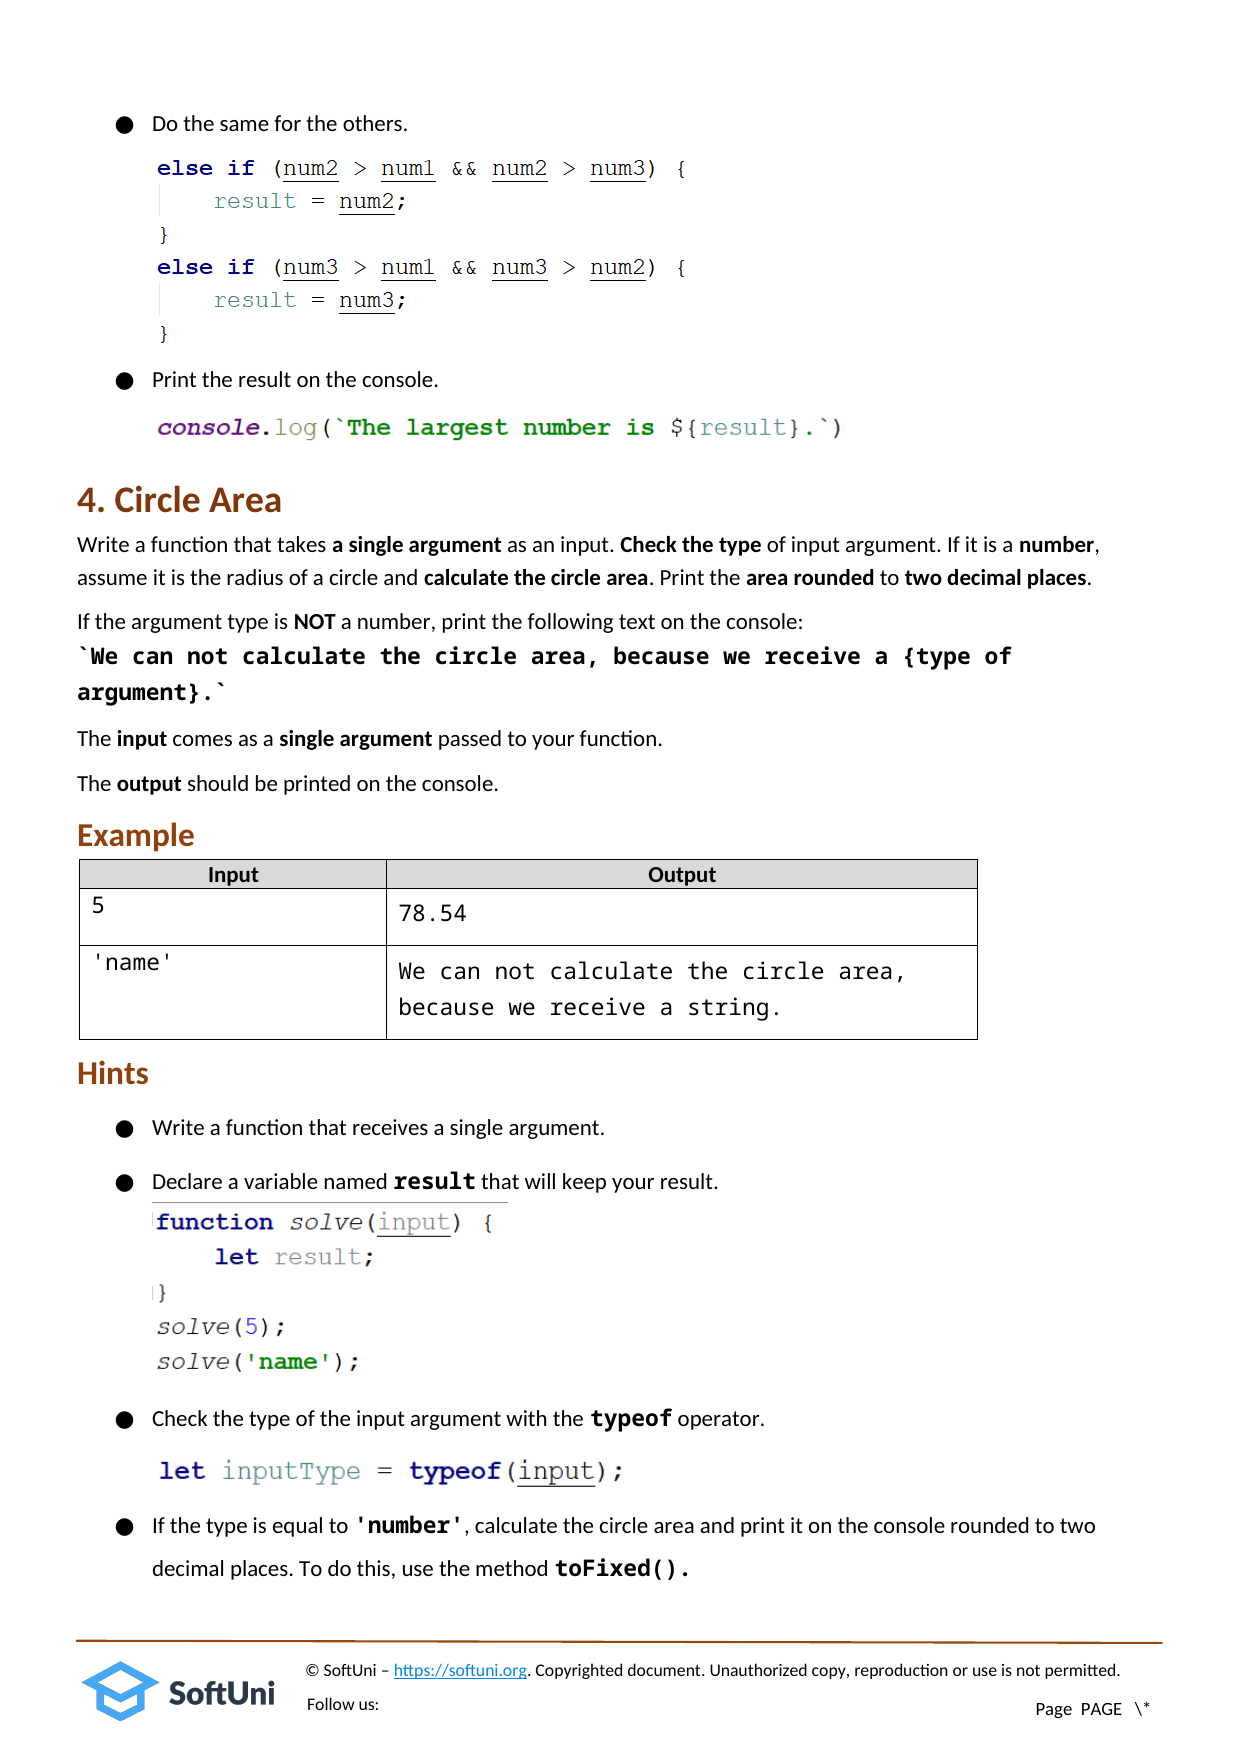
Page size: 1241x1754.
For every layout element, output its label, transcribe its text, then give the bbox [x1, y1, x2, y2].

table_header Input [80, 860, 386, 888]
table_cell 78.54 [387, 889, 977, 945]
text If the argument type is NOT a number, print the following text on the console: `We can not calculate the circle area, because we receive a {type of argument}.` [77, 607, 1163, 707]
list Write a function that receives a single argument. [114, 1101, 1163, 1148]
table_cell 'name' [80, 946, 386, 1039]
picture [75, 1655, 281, 1727]
text The output should be printed on the console. [77, 769, 1163, 797]
picture [151, 407, 849, 452]
picture [151, 1446, 632, 1496]
text The input comes as a single argument passed to your function. [77, 724, 1163, 753]
list Declare a variable named result that will keep your result. [114, 1155, 1163, 1202]
list Do the same for the others. [114, 98, 1163, 145]
table_header Output [387, 860, 977, 888]
picture [151, 151, 696, 349]
table_cell We can not calculate the circle area, because we receive a string. [387, 946, 977, 1039]
subtitle Circle Area [77, 476, 1163, 522]
picture [151, 1202, 509, 1389]
text Write a function that takes a single argument as an input. Check the type of input argument. If it is a number, assume it is the radius of a circle and calculate the circle area. Print the area rounded to two decimal places. [77, 531, 1163, 591]
subtitle Example [77, 814, 1163, 855]
table_cell 5 [80, 889, 386, 945]
subtitle Hints [77, 1052, 1163, 1093]
list Check the type of the input argument with the typeof operator. [114, 1393, 1163, 1440]
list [114, 1500, 1163, 1583]
list Print the result on the console. [114, 353, 1163, 400]
